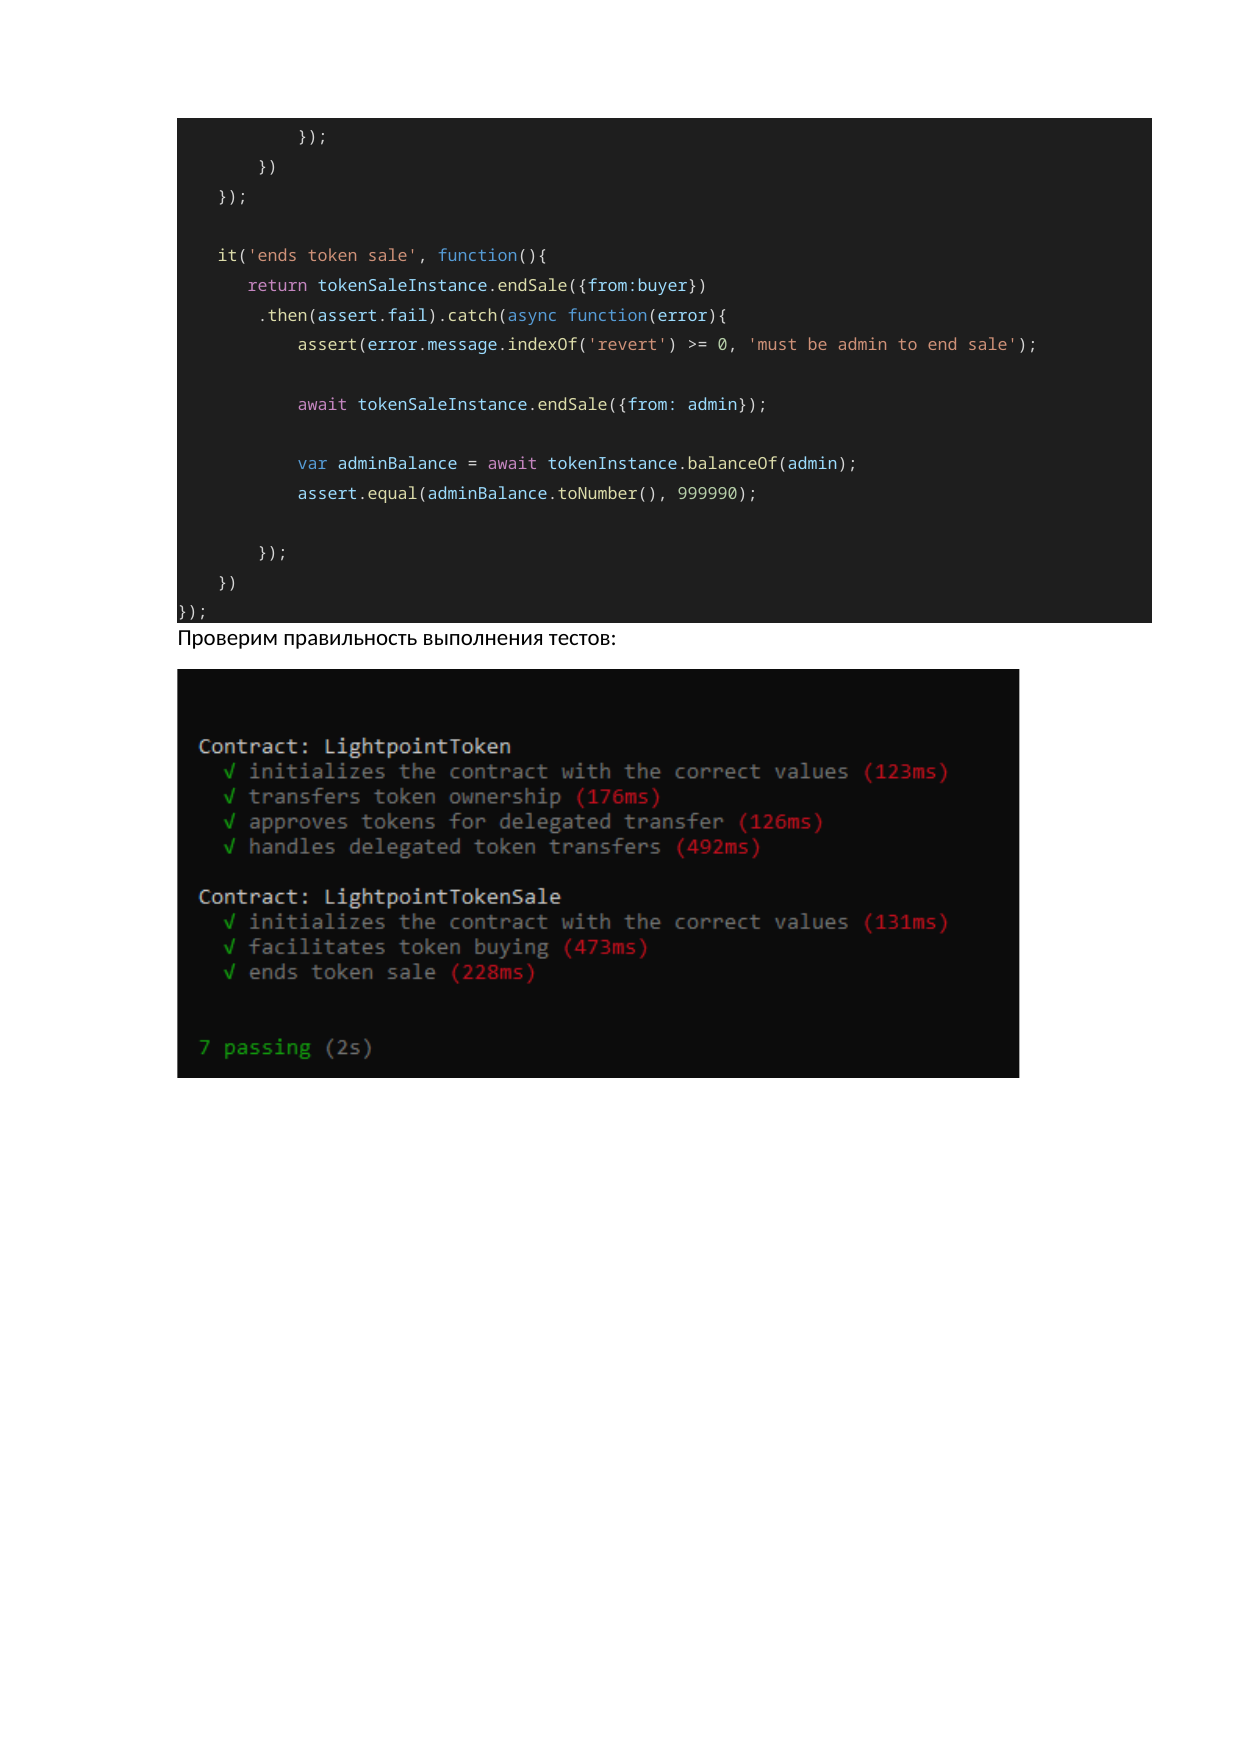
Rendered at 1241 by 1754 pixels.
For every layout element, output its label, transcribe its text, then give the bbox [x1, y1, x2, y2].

text }); [177, 593, 1152, 623]
text .then(assert.fail).catch(async function(error){ [177, 296, 1152, 326]
text assert.equal(adminBalance.toNumber(), 999990); [177, 474, 1152, 504]
text }) [177, 148, 1152, 177]
text await tokenSaleInstance.endSale({from: admin}); [177, 385, 1152, 415]
text }); [177, 177, 1152, 207]
text }) [177, 563, 1152, 593]
text var adminBalance = await tokenInstance.balanceOf(admin); [177, 445, 1152, 474]
text Проверим правильность выполнения тестов: [177, 623, 1152, 651]
text it('ends token sale', function(){ [177, 237, 1152, 267]
text assert(error.message.indexOf('revert') >= 0, 'must be admin to end sale'); [177, 326, 1152, 356]
text return tokenSaleInstance.endSale({from:buyer}) [177, 267, 1152, 296]
text }); [177, 534, 1152, 563]
picture [177, 669, 1020, 1078]
text }); [177, 118, 1152, 148]
